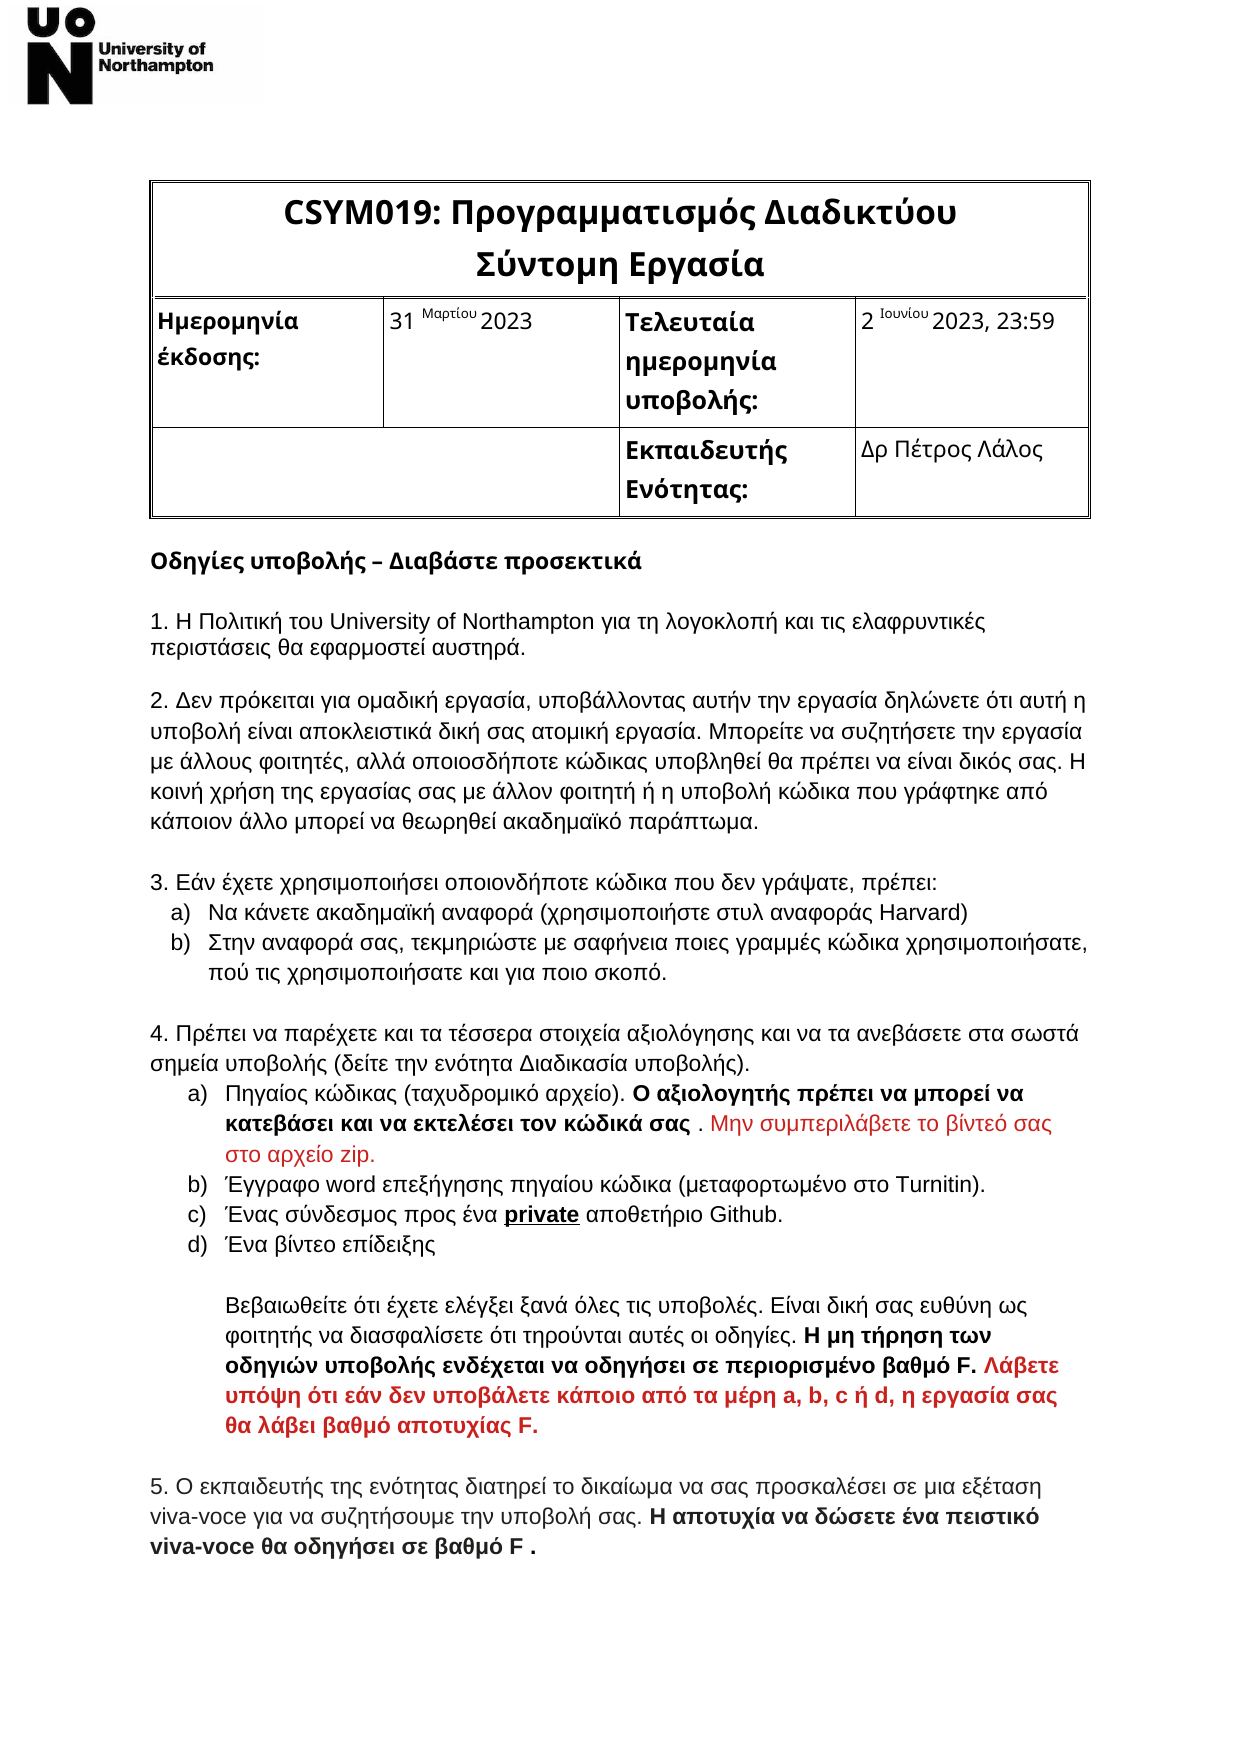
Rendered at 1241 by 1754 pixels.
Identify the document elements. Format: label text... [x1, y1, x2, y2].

list Στην αναφορά σας, τεκμηριώστε με σαφήνεια ποιες γραμμές κώδικα χρησιμοποιήσατε, πού τις χρησιμοποιήσατε και για ποιο σκοπό. [170, 929, 1090, 986]
table_cell 2 Ιουνίου 2023, 23:59 [856, 296, 1088, 427]
table_cell Εκπαιδευτής Ενότητας: [620, 428, 855, 516]
table_cell [153, 428, 619, 516]
text 2. Δεν πρόκειται για ομαδική εργασία, υποβάλλοντας αυτήν την εργασία δηλώνετε ότι αυτή η υποβολή είναι αποκλειστικά δική σας ατομική εργασία. Μπορείτε να συζητήσετε την εργασία με άλλους φοιτητές, αλλά οποιοσδήποτε κώδικας υποβληθεί θα πρέπει να είναι δικός σας. Η κοινή χρήση της εργασίας σας με άλλον φοιτητή ή η υποβολή κώδικα που γράφτηκε από κάποιον άλλο μπορεί να θεωρηθεί ακαδημαϊκό παράπτωμα. [150, 687, 1090, 834]
text 1. Η Πολιτική του University of Northampton για τη λογοκλοπή και τις ελαφρυντικές περιστάσεις θα εφαρμοστεί αυστηρά. [150, 608, 1090, 660]
list Έγγραφο word επεξήγησης πηγαίου κώδικα (μεταφορτωμένο στο Turnitin). [187, 1171, 1090, 1197]
list Πηγαίος κώδικας (ταχυδρομικό αρχείο). Ο αξιολογητής πρέπει να μπορεί να κατεβάσει και να εκτελέσει τον κώδικά σας . Μην συμπεριλάβετε το βίντεό σας στο αρχείο zip. [187, 1080, 1090, 1167]
text Βεβαιωθείτε ότι έχετε ελέγξει ξανά όλες τις υποβολές. Είναι δική σας ευθύνη ως φοιτητής να διασφαλίσετε ότι τηρούνται αυτές οι οδηγίες. Η μη τήρηση των οδηγιών υποβολής ενδέχεται να οδηγήσει σε περιορισμένο βαθμό F. Λάβετε υπόψη ότι εάν δεν υποβάλετε κάποιο από τα μέρη a, b, c ή d, η εργασία σας θα λάβει βαθμό αποτυχίας F. [225, 1292, 1090, 1439]
text 3. Εάν έχετε χρησιμοποιήσει οποιονδήποτε κώδικα που δεν γράψατε, πρέπει: [150, 869, 1090, 895]
table_cell 31 Μαρτίου 2023 [384, 299, 619, 427]
list Ένας σύνδεσμος προς ένα private αποθετήριο Github. [187, 1201, 1090, 1227]
table_cell Τελευταία ημερομηνία υποβολής: [620, 299, 855, 427]
list Ένα βίντεο επίδειξης [187, 1231, 1090, 1257]
table_cell Ημερομηνία έκδοσης: [153, 296, 383, 427]
list Να κάνετε ακαδημαϊκή αναφορά (χρησιμοποιήστε στυλ αναφοράς Harvard) [170, 899, 1090, 925]
picture [8, 5, 266, 105]
text 4. Πρέπει να παρέχετε και τα τέσσερα στοιχεία αξιολόγησης και να τα ανεβάσετε στα σωστά σημεία υποβολής (δείτε την ενότητα Διαδικασία υποβολής). [150, 1020, 1090, 1076]
text 5. Ο εκπαιδευτής της ενότητας διατηρεί το δικαίωμα να σας προσκαλέσει σε μια εξέταση viva-voce για να συζητήσουμε την υποβολή σας. Η αποτυχία να δώσετε ένα πειστικό viva-voce θα οδηγήσει σε βαθμό F . [150, 1473, 1090, 1559]
table_cell Δρ Πέτρος Λάλος [856, 428, 1088, 516]
table_header CSYM019: Προγραμματισμός Διαδικτύου Σύντομη Εργασία [153, 183, 1088, 296]
text Οδηγίες υποβολής – Διαβάστε προσεκτικά [150, 545, 1090, 576]
